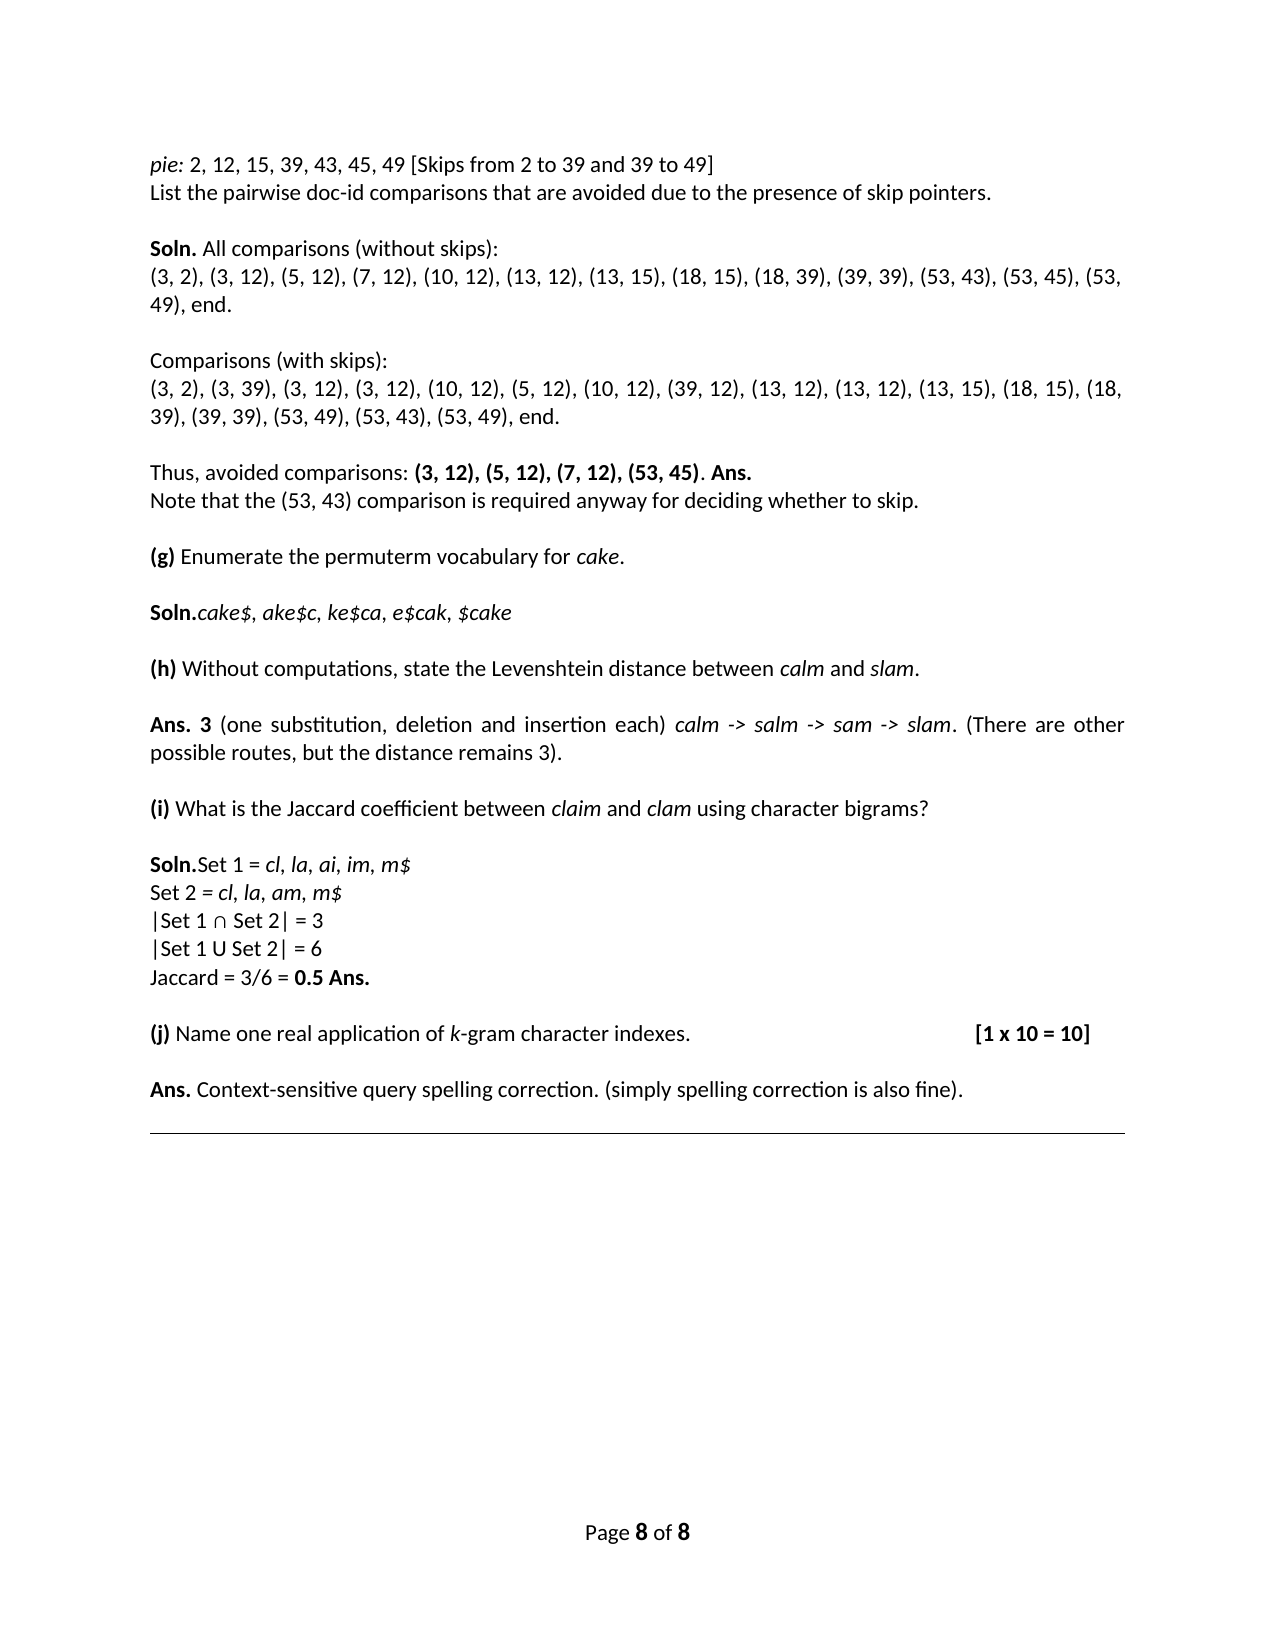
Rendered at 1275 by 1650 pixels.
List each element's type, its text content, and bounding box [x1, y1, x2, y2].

text (h) Without computations, state the Levenshtein distance between calm and slam. [150, 654, 1125, 682]
text (i) What is the Jaccard coefficient between claim and clam using character bigrams? [150, 794, 1125, 822]
text Ans. 3 (one substitution, deletion and insertion each) calm -> salm -> sam -> slam. (There are other possible routes, but the distance remains 3). [150, 710, 1125, 766]
text (3, 2), (3, 39), (3, 12), (3, 12), (10, 12), (5, 12), (10, 12), (39, 12), (13, 12), (13, 12), (13, 15), (18, 15), (18, 39), (39, 39), (53, 49), (53, 43), (53, 49), end. [150, 374, 1125, 430]
text Ans. Context-sensitive query spelling correction. (simply spelling correction is also fine). [150, 1075, 1125, 1103]
text Thus, avoided comparisons: (3, 12), (5, 12), (7, 12), (53, 45). Ans. [150, 458, 1125, 486]
text Jaccard = 3/6 = 0.5 Ans. [150, 963, 1125, 991]
text (g) Enumerate the permuterm vocabulary for cake. [150, 542, 1125, 570]
text |Set 1 ∩ Set 2| = 3 [150, 907, 1125, 934]
text Soln.cake$, ake$c, ke$ca, e$cak, $cake [150, 598, 1125, 626]
text (j) Name one real application of k-gram character indexes. [1 x 10 = 10] [150, 1019, 1125, 1047]
text pie: 2, 12, 15, 39, 43, 45, 49 [Skips from 2 to 39 and 39 to 49] [150, 150, 1125, 178]
text Soln. All comparisons (without skips): [150, 234, 1125, 262]
text (3, 2), (3, 12), (5, 12), (7, 12), (10, 12), (13, 12), (13, 15), (18, 15), (18, 39), (39, 39), (53, 43), (53, 45), (53, 49), end. [150, 262, 1125, 318]
text Soln.Set 1 = cl, la, ai, im, m$ [150, 851, 1125, 878]
text Comparisons (with skips): [150, 346, 1125, 374]
text Set 2 = cl, la, am, m$ [150, 878, 1125, 907]
text |Set 1 U Set 2| = 6 [150, 934, 1125, 963]
text Note that the (53, 43) comparison is required anyway for deciding whether to skip. [150, 486, 1125, 514]
text List the pairwise doc-id comparisons that are avoided due to the presence of skip pointers. [150, 178, 1125, 206]
